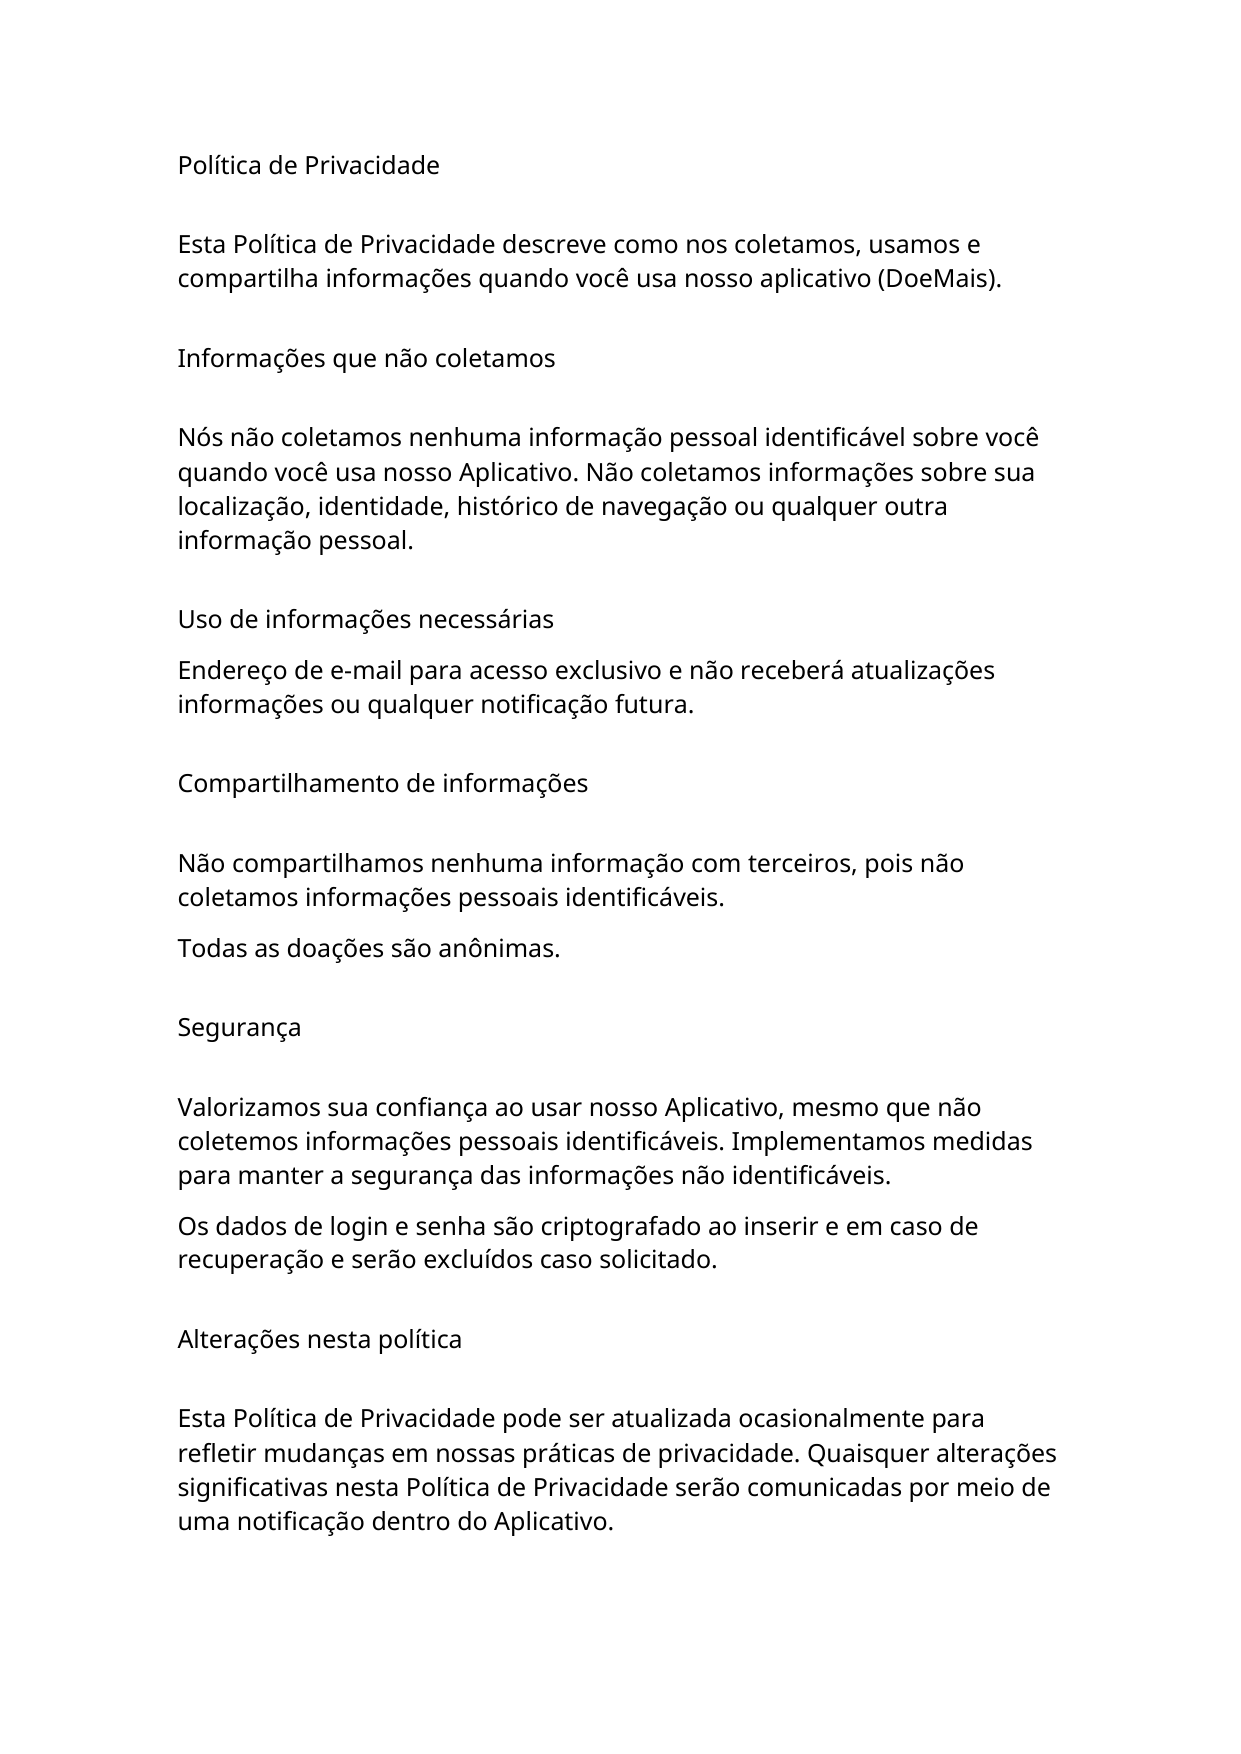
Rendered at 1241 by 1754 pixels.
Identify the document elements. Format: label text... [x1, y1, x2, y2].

text Esta Política de Privacidade descreve como nos coletamos, usamos e compartilha informações quando você usa nosso aplicativo (DoeMais). [177, 227, 1063, 295]
text Endereço de e-mail para acesso exclusivo e não receberá atualizações informações ou qualquer notificação futura. [177, 652, 1063, 721]
text Alterações nesta política [177, 1322, 1063, 1356]
text Os dados de login e senha são criptografado ao inserir e em caso de recuperação e serão excluídos caso solicitado. [177, 1208, 1063, 1276]
text Nós não coletamos nenhuma informação pessoal identificável sobre você quando você usa nosso Aplicativo. Não coletamos informações sobre sua localização, identidade, histórico de navegação ou qualquer outra informação pessoal. [177, 420, 1063, 556]
text Informações que não coletamos [177, 341, 1063, 375]
text Todas as doações são anônimas. [177, 930, 1063, 964]
text Segurança [177, 1010, 1063, 1044]
text Uso de informações necessárias [177, 602, 1063, 636]
text Não compartilhamos nenhuma informação com terceiros, pois não coletamos informações pessoais identificáveis. [177, 846, 1063, 914]
text Esta Política de Privacidade pode ser atualizada ocasionalmente para refletir mudanças em nossas práticas de privacidade. Quaisquer alterações significativas nesta Política de Privacidade serão comunicadas por meio de uma notificação dentro do Aplicativo. [177, 1401, 1063, 1537]
text Compartilhamento de informações [177, 766, 1063, 800]
text Valorizamos sua confiança ao usar nosso Aplicativo, mesmo que não coletemos informações pessoais identificáveis. Implementamos medidas para manter a segurança das informações não identificáveis. [177, 1089, 1063, 1191]
text Política de Privacidade [177, 148, 1063, 182]
